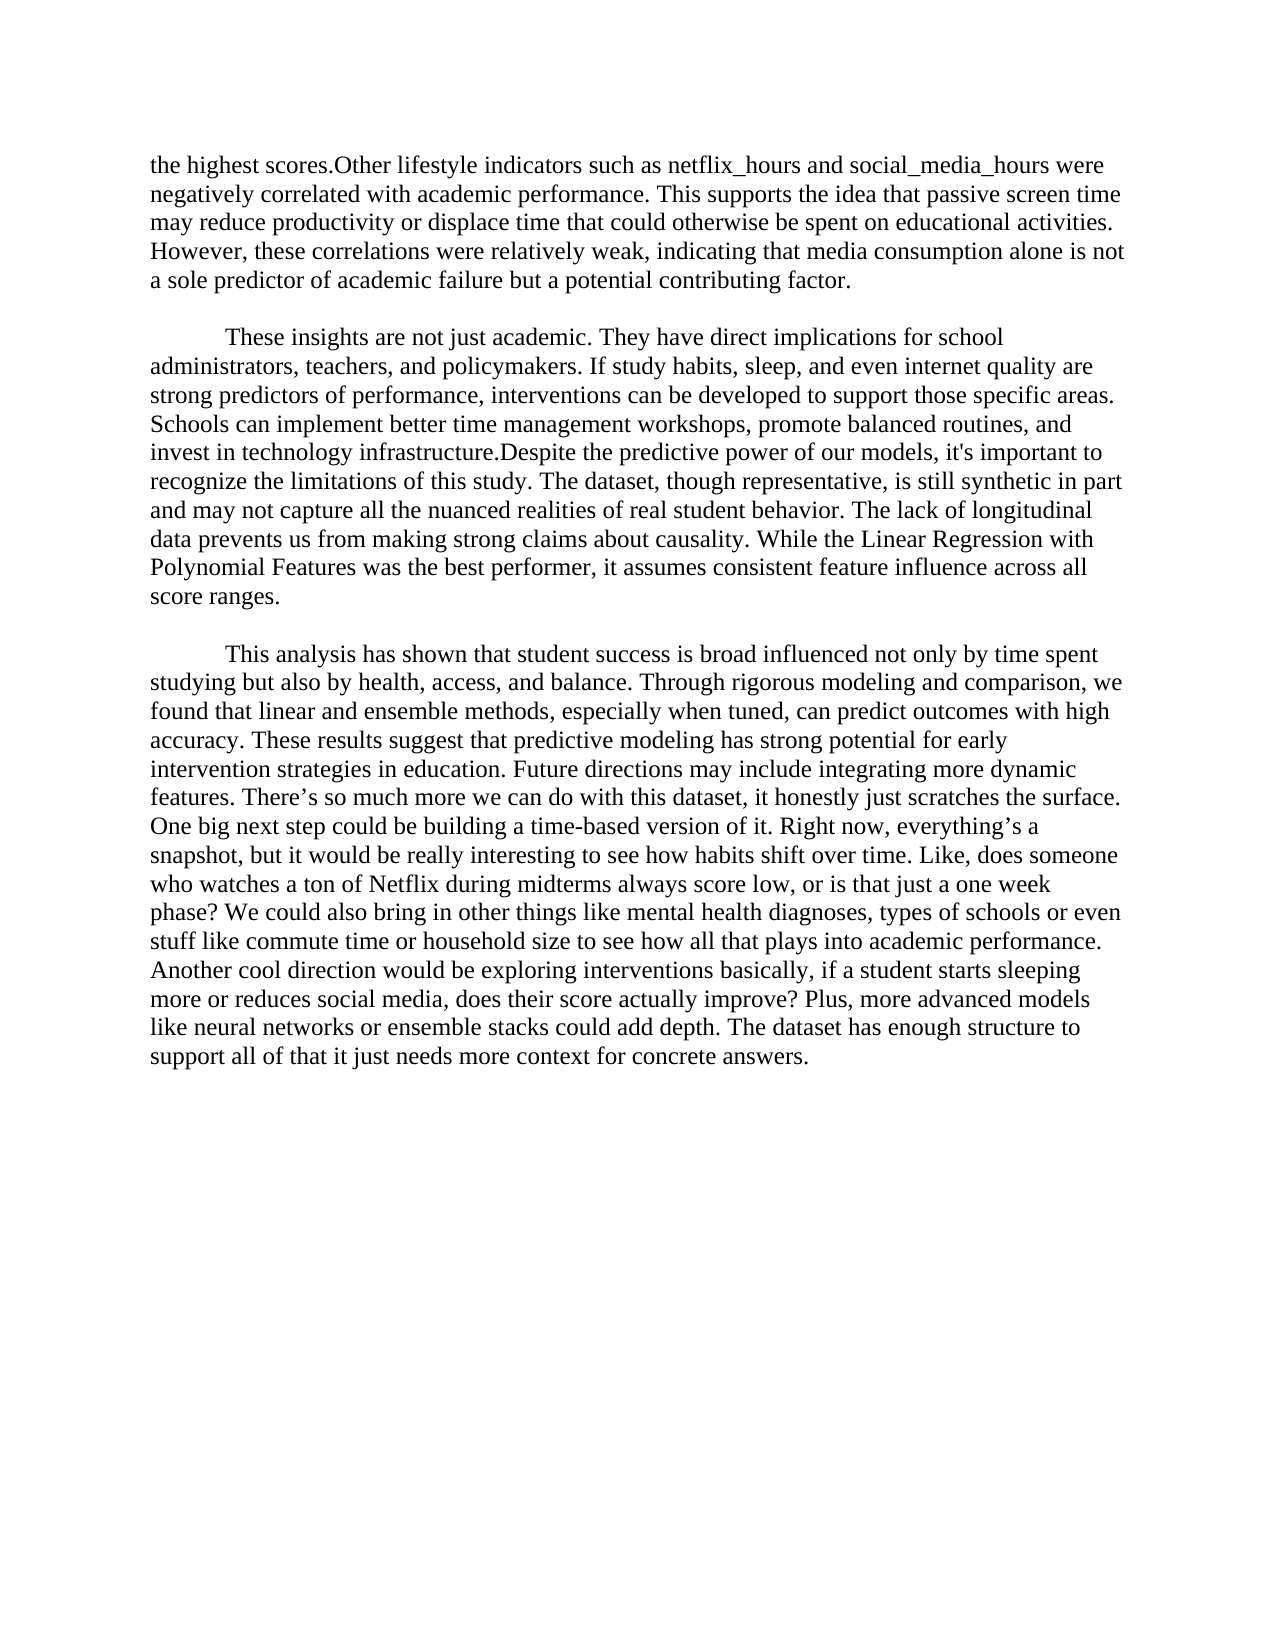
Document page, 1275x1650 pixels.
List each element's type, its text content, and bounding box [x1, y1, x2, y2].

text These insights are not just academic. They have direct implications for school administrators, teachers, and policymakers. If study habits, sleep, and even internet quality are strong predictors of performance, interventions can be developed to support those specific areas. Schools can implement better time management workshops, promote balanced routines, and invest in technology infrastructure.Despite the predictive power of our models, it's important to recognize the limitations of this study. The dataset, though representative, is still synthetic in part and may not capture all the nuanced realities of real student behavior. The lack of longitudinal data prevents us from making strong claims about causality. While the Linear Regression with Polynomial Features was the best performer, it assumes consistent feature influence across all score ranges. [150, 322, 1125, 639]
text This analysis has shown that student success is broad influenced not only by time spent studying but also by health, access, and balance. Through rigorous modeling and comparison, we found that linear and ensemble methods, especially when tuned, can predict outcomes with high accuracy. These results suggest that predictive modeling has strong potential for early intervention strategies in education. Future directions may include integrating more dynamic features. There’s so much more we can do with this dataset, it honestly just scratches the surface. One big next step could be building a time-based version of it. Right now, everything’s a snapshot, but it would be really interesting to see how habits shift over time. Like, does someone who watches a ton of Netflix during midterms always score low, or is that just a one week phase? We could also bring in other things like mental health diagnoses, types of schools or even stuff like commute time or household size to see how all that plays into academic performance. Another cool direction would be exploring interventions basically, if a student starts sleeping more or reduces social media, does their score actually improve? Plus, more advanced models like neural networks or ensemble stacks could add depth. The dataset has enough structure to support all of that it just needs more context for concrete answers. [150, 639, 1125, 1070]
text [150, 150, 1125, 322]
